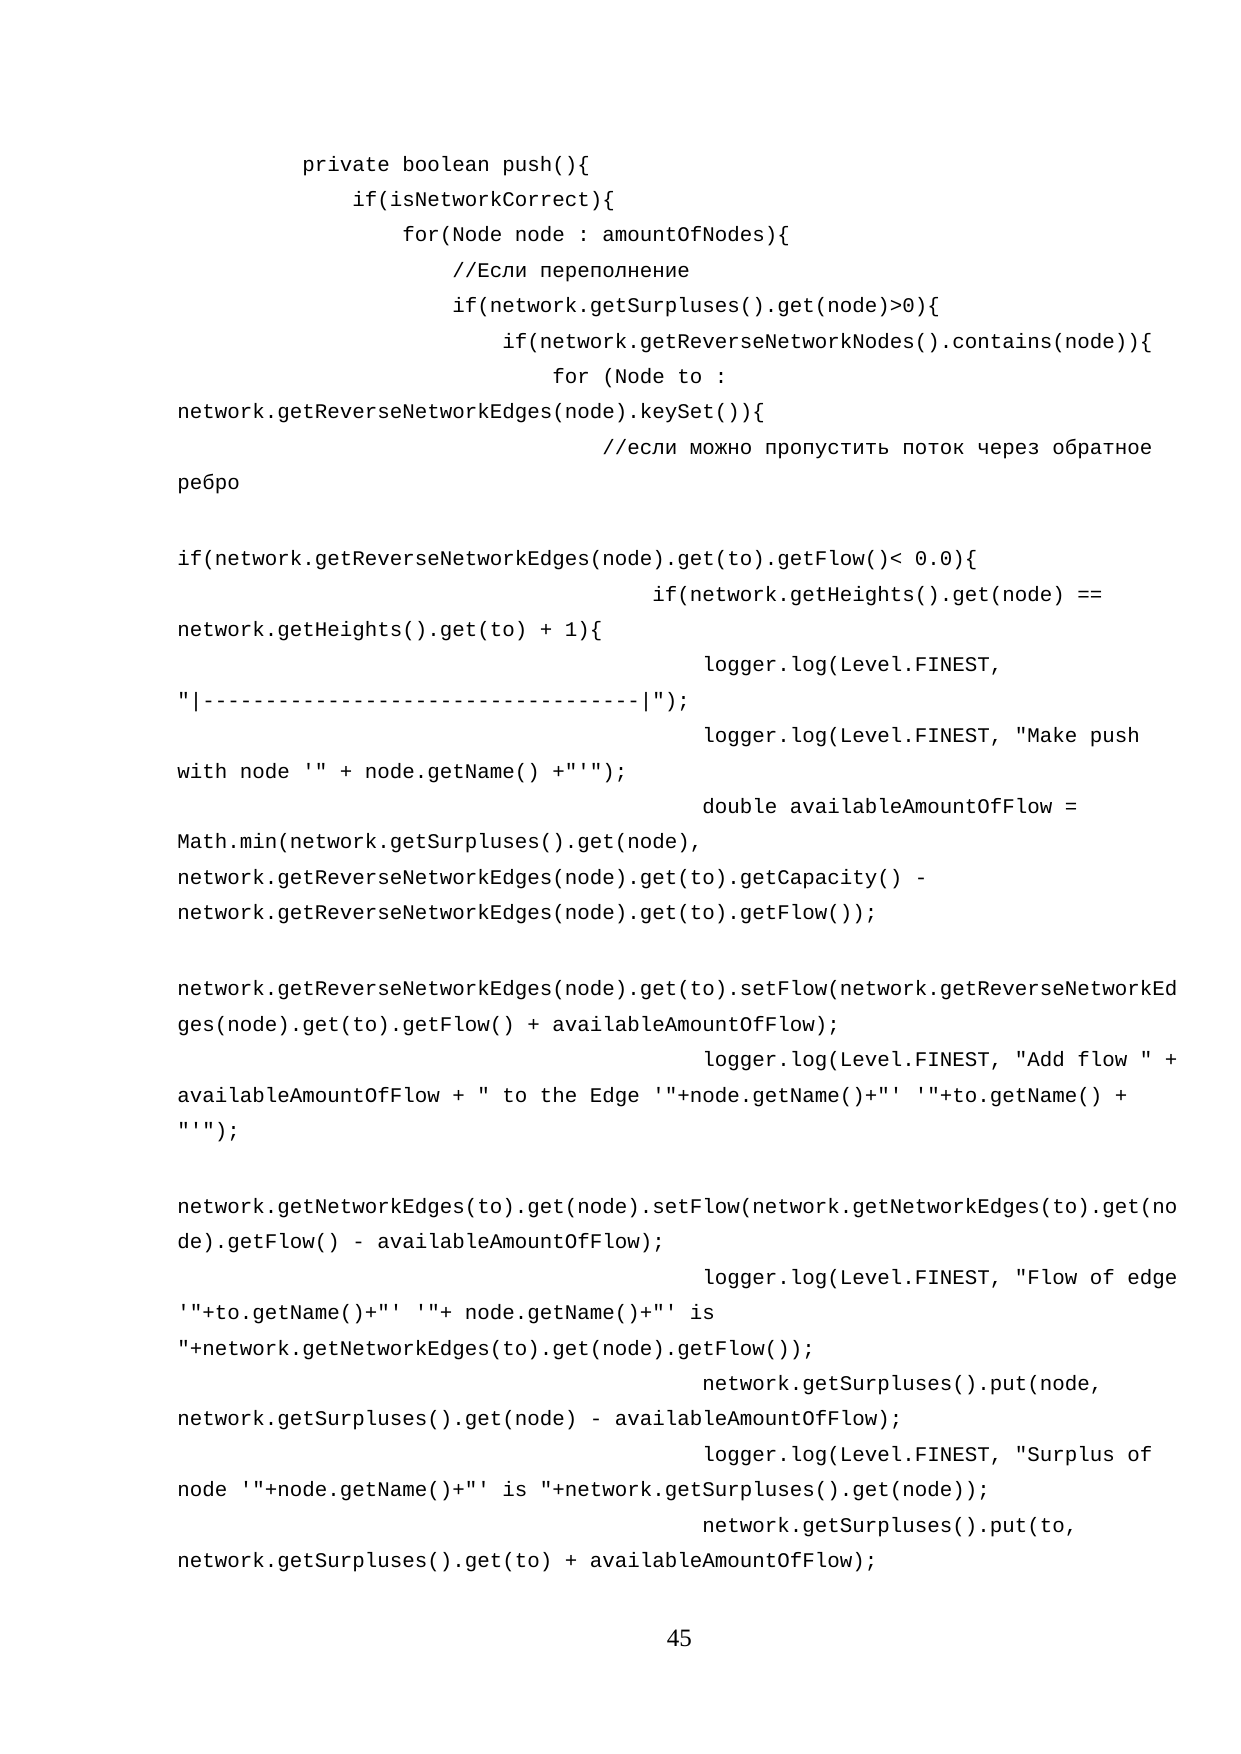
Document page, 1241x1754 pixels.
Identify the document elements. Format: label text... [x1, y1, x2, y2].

text double availableAmountOfFlow = Math.min(network.getSurpluses().get(node), network.getReverseNetworkEdges(node).get(to).getCapacity() - network.getReverseNetworkEdges(node).get(to).getFlow()); [177, 796, 1181, 926]
text logger.log(Level.FINEST, "Make push with node '" + node.getName() +"'"); [177, 725, 1181, 784]
text if(network.getReverseNetworkEdges(node).get(to).getFlow()< 0.0){ [177, 508, 1181, 572]
text private boolean push(){ [177, 153, 1181, 177]
text if(isNetworkCorrect){ [177, 189, 1181, 213]
text logger.log(Level.FINEST, "Add flow " + availableAmountOfFlow + " to the Edge '"+node.getName()+"' '"+to.getName() + "'"); [177, 1049, 1181, 1144]
text for (Node to : network.getReverseNetworkEdges(node).keySet()){ [177, 366, 1181, 425]
text network.getReverseNetworkEdges(node).get(to).setFlow(network.getReverseNetworkEdges(node).get(to).getFlow() + availableAmountOfFlow); [177, 938, 1181, 1037]
text for(Node node : amountOfNodes){ [177, 224, 1181, 248]
text network.getSurpluses().put(to, network.getSurpluses().get(to) + availableAmountOfFlow); [177, 1515, 1181, 1574]
text if(network.getHeights().get(node) == network.getHeights().get(to) + 1){ [177, 584, 1181, 643]
text network.getSurpluses().put(node, network.getSurpluses().get(node) - availableAmountOfFlow); [177, 1373, 1181, 1432]
text logger.log(Level.FINEST, "Flow of edge '"+to.getName()+"' '"+ node.getName()+"' is "+network.getNetworkEdges(to).get(node).getFlow()); [177, 1267, 1181, 1361]
text if(network.getReverseNetworkNodes().contains(node)){ [177, 331, 1181, 354]
text //если можно пропустить поток через обратное ребро [177, 437, 1181, 496]
text if(network.getSurpluses().get(node)>0){ [177, 295, 1181, 319]
text network.getNetworkEdges(to).get(node).setFlow(network.getNetworkEdges(to).get(node).getFlow() - availableAmountOfFlow); [177, 1155, 1181, 1255]
text //Если переполнение [177, 260, 1181, 283]
text logger.log(Level.FINEST, "Surplus of node '"+node.getName()+"' is "+network.getSurpluses().get(node)); [177, 1444, 1181, 1503]
text logger.log(Level.FINEST, "|-----------------------------------|"); [177, 654, 1181, 713]
